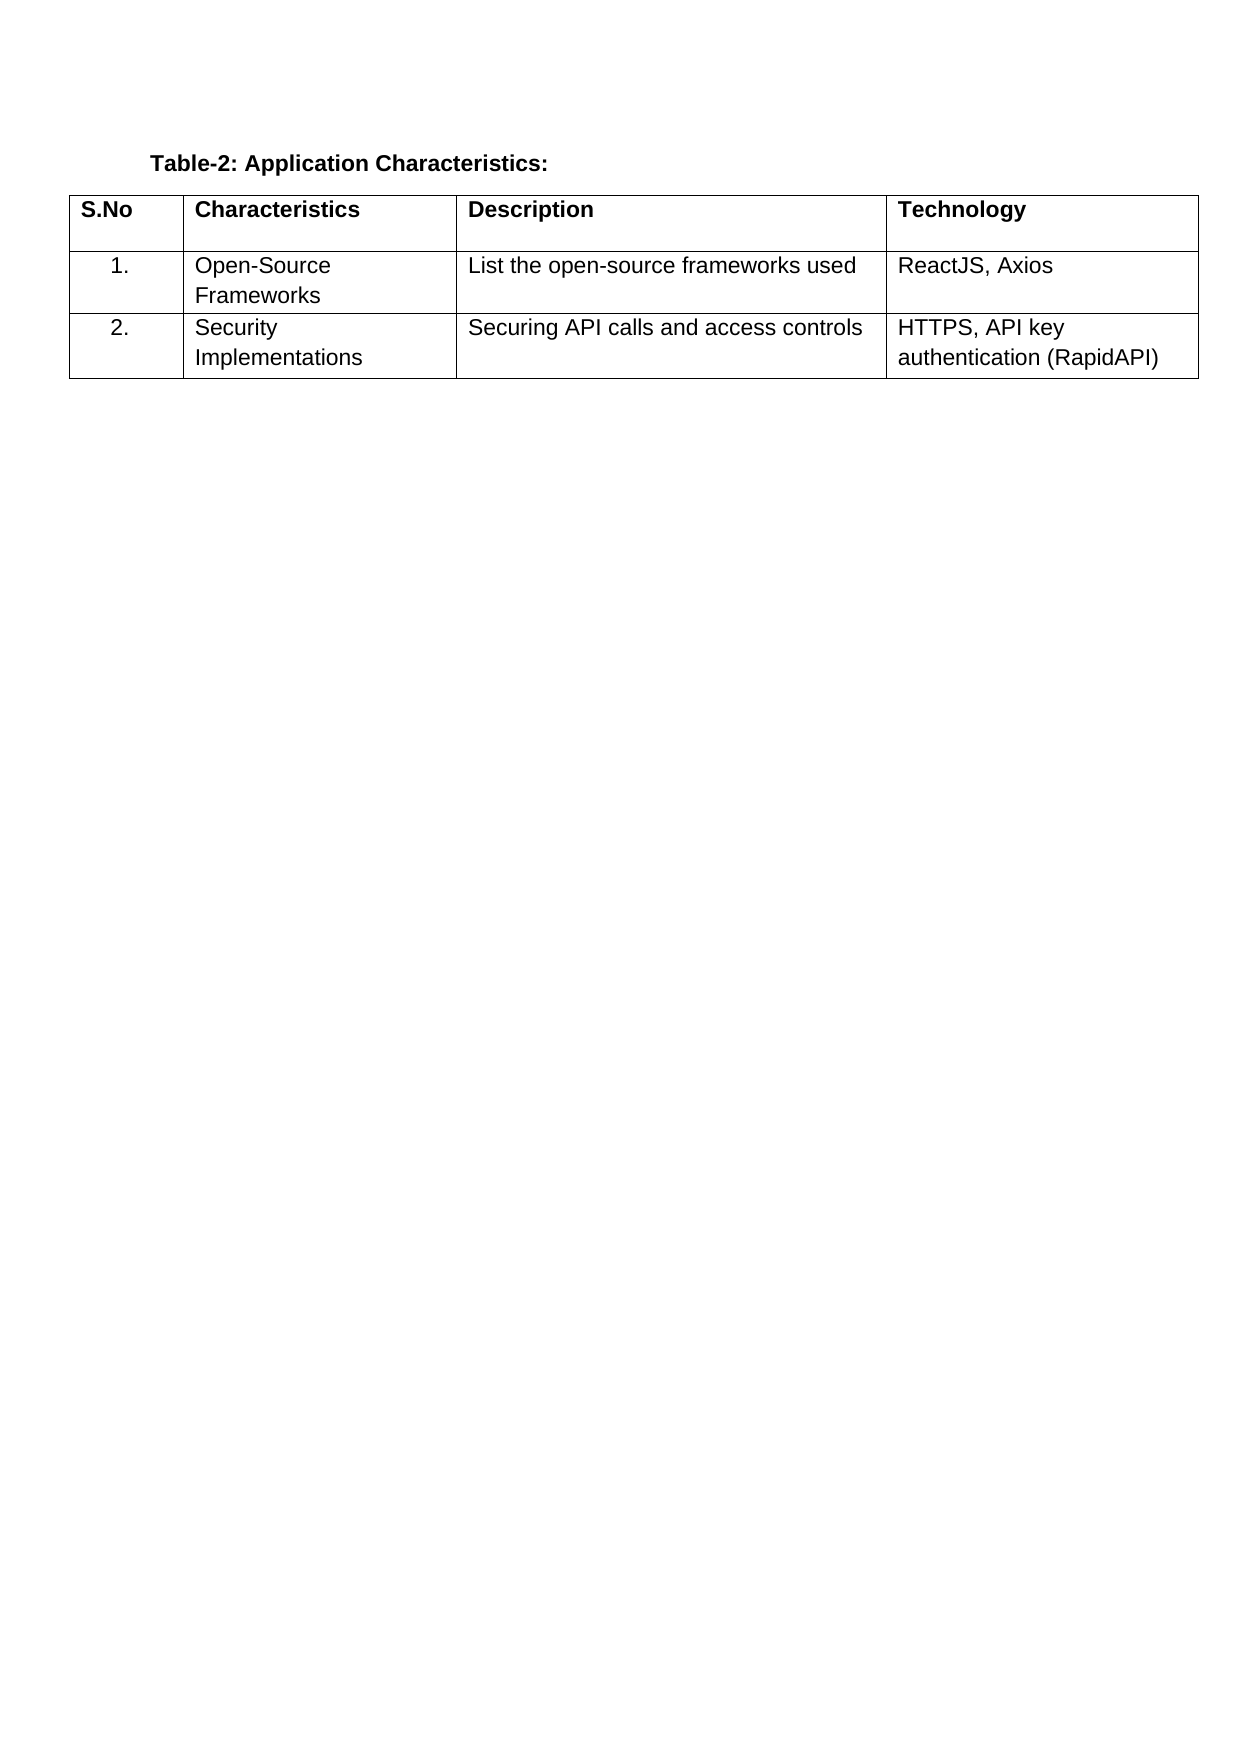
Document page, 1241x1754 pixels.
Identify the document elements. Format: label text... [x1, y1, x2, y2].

table_cell [70, 252, 183, 313]
table_cell HTTPS, API key authentication (RapidAPI) [887, 314, 1198, 378]
table_cell [70, 314, 183, 378]
text Table-2: Application Characteristics: [150, 150, 1090, 176]
table_header Technology [887, 196, 1198, 251]
table_header Description [457, 196, 886, 251]
table_cell ReactJS, Axios [887, 252, 1198, 313]
table_header S.No [70, 196, 183, 251]
table_cell Securing API calls and access controls [457, 314, 886, 378]
table_cell List the open-source frameworks used [457, 252, 886, 313]
table_header Characteristics [184, 196, 456, 251]
table_cell Open-Source Frameworks [184, 252, 456, 313]
table_cell Security Implementations [184, 314, 456, 378]
